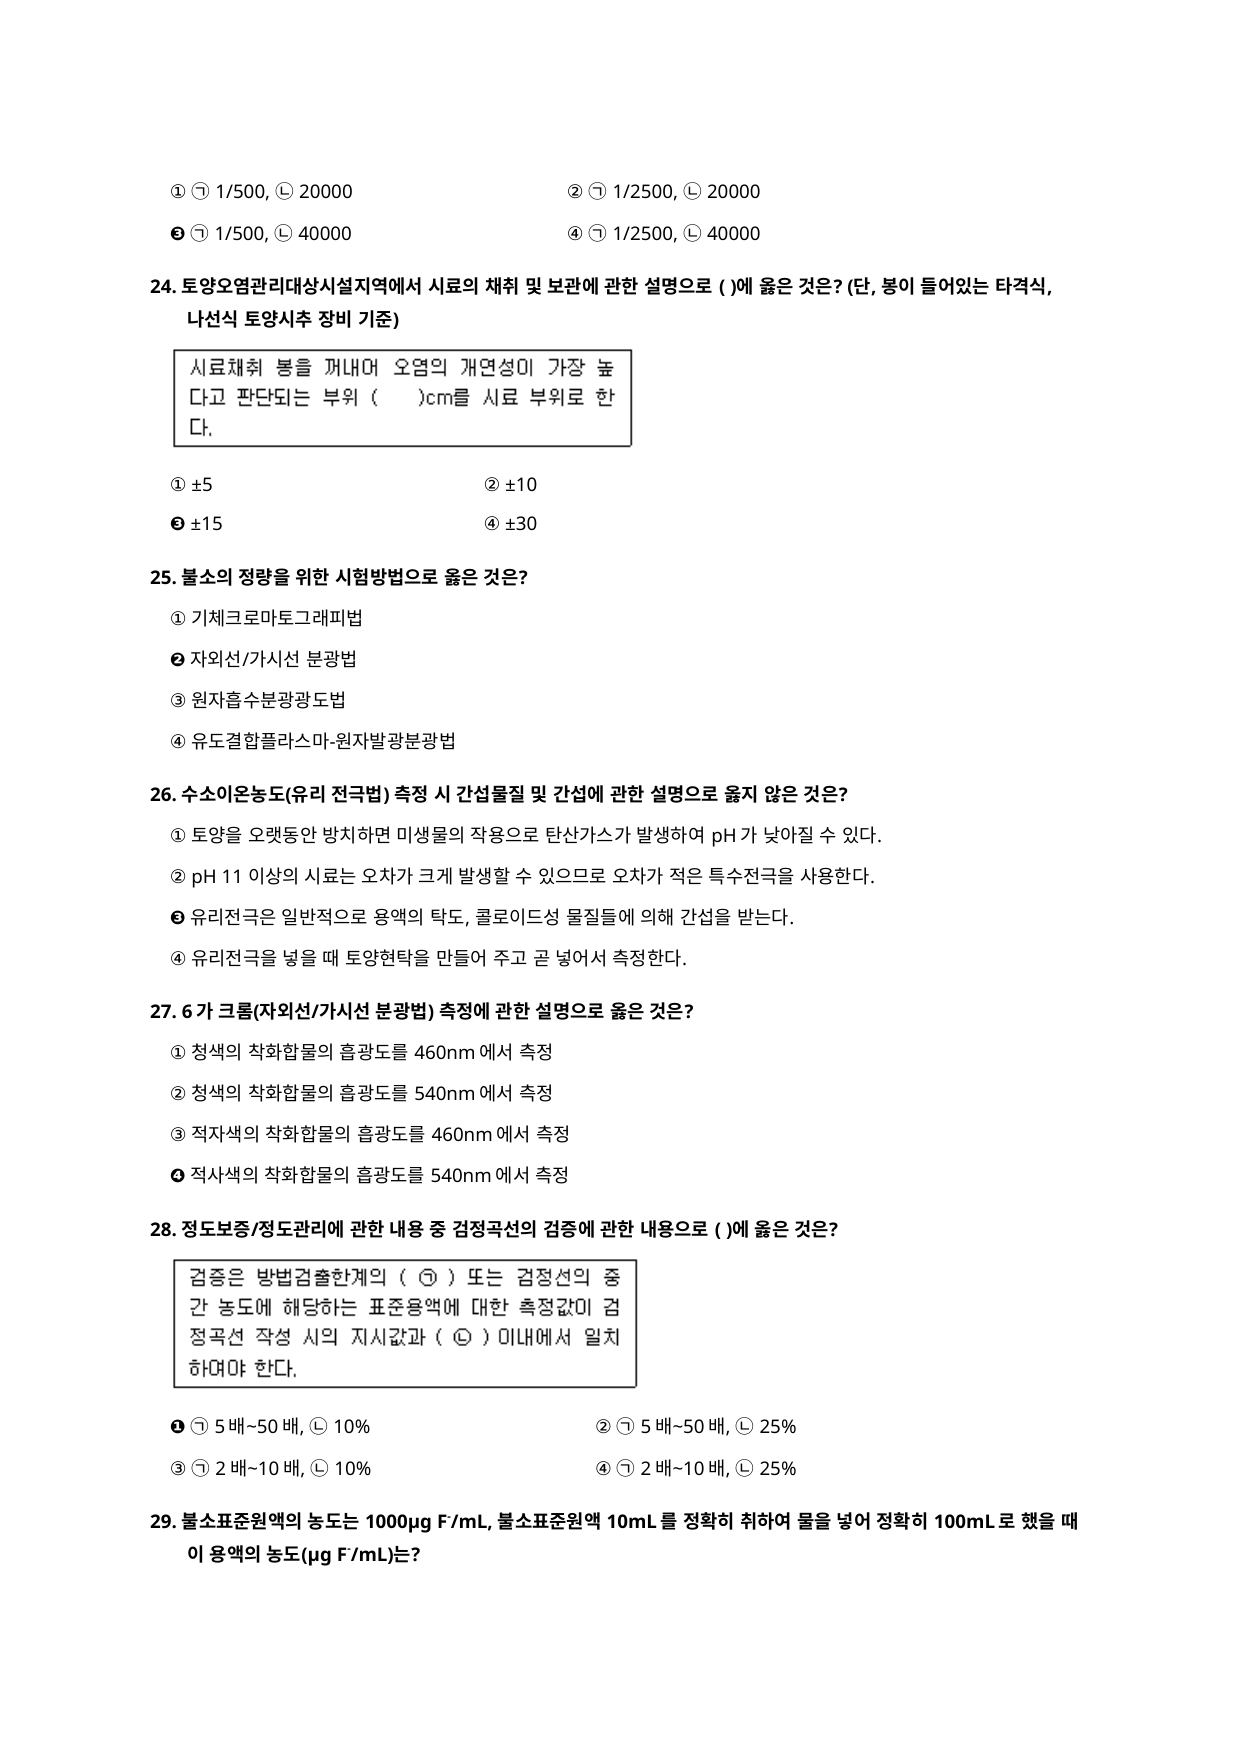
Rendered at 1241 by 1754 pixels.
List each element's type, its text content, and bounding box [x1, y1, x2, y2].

text ④ 유도결합플라스마-원자발광분광법 [150, 726, 1090, 753]
text 28. 정도보증/정도관리에 관한 내용 중 검정곡선의 검증에 관한 내용으로 ( )에 옳은 것은? [150, 1214, 1090, 1241]
text ② 청색의 착화합물의 흡광도를 540nm에서 측정 [150, 1079, 1090, 1106]
picture [169, 1255, 642, 1393]
text ❸ ±15 ④ ±30 [150, 511, 1090, 536]
text ❸ 유리전극은 일반적으로 용액의 탁도, 콜로이드성 물질들에 의해 간섭을 받는다. [150, 903, 1090, 930]
text ❹ 적사색의 착화합물의 흡광도를 540nm에서 측정 [150, 1161, 1090, 1188]
text 26. 수소이온농도(유리 전극법) 측정 시 간섭물질 및 간섭에 관한 설명으로 옳지 않은 것은? [150, 780, 1090, 807]
text ① ±5 ② ±10 [150, 471, 1090, 497]
text ③ 원자흡수분광광도법 [150, 685, 1090, 713]
text ③ ㉠ 2배~10배, ㉡ 10% ④ ㉠ 2배~10배, ㉡ 25% [150, 1453, 1090, 1480]
text 24. 토양오염관리대상시설지역에서 시료의 채취 및 보관에 관한 설명으로 ( )에 옳은 것은? (단, 봉이 들어있는 타격식, 나선식 토양시추 장비 기준) [150, 272, 1090, 332]
text ❸ ㉠ 1/500, ㉡ 40000 ④ ㉠ 1/2500, ㉡ 40000 [150, 218, 1090, 246]
text ① 토양을 오랫동안 방치하면 미생물의 작용으로 탄산가스가 발생하여 pH가 낮아질 수 있다. [150, 821, 1090, 848]
text ❷ 자외선/가시선 분광법 [150, 644, 1090, 672]
text ❶ ㉠ 5배~50배, ㉡ 10% ② ㉠ 5배~50배, ㉡ 25% [150, 1412, 1090, 1439]
text ③ 적자색의 착화합물의 흡광도를 460nm에서 측정 [150, 1120, 1090, 1147]
text ① ㉠ 1/500, ㉡ 20000 ② ㉠ 1/2500, ㉡ 20000 [150, 177, 1090, 204]
text ② pH 11 이상의 시료는 오차가 크게 발생할 수 있으므로 오차가 적은 특수전극을 사용한다. [150, 862, 1090, 889]
text ① 기체크로마토그래피법 [150, 603, 1090, 631]
text ④ 유리전극을 넣을 때 토양현탁을 만들어 주고 곧 넣어서 측정한다. [150, 943, 1090, 971]
picture [169, 345, 637, 452]
text 27. 6가 크롬(자외선/가시선 분광법) 측정에 관한 설명으로 옳은 것은? [150, 997, 1090, 1024]
text 25. 불소의 정량을 위한 시험방법으로 옳은 것은? [150, 563, 1090, 590]
text ① 청색의 착화합물의 흡광도를 460nm에서 측정 [150, 1038, 1090, 1065]
text 29. 불소표준원액의 농도는 1000μg F-/mL, 불소표준원액 10mL를 정확히 취하여 물을 넣어 정확히 100mL로 했을 때 이 용액의 농도(μg F-/mL)는? [150, 1507, 1090, 1567]
